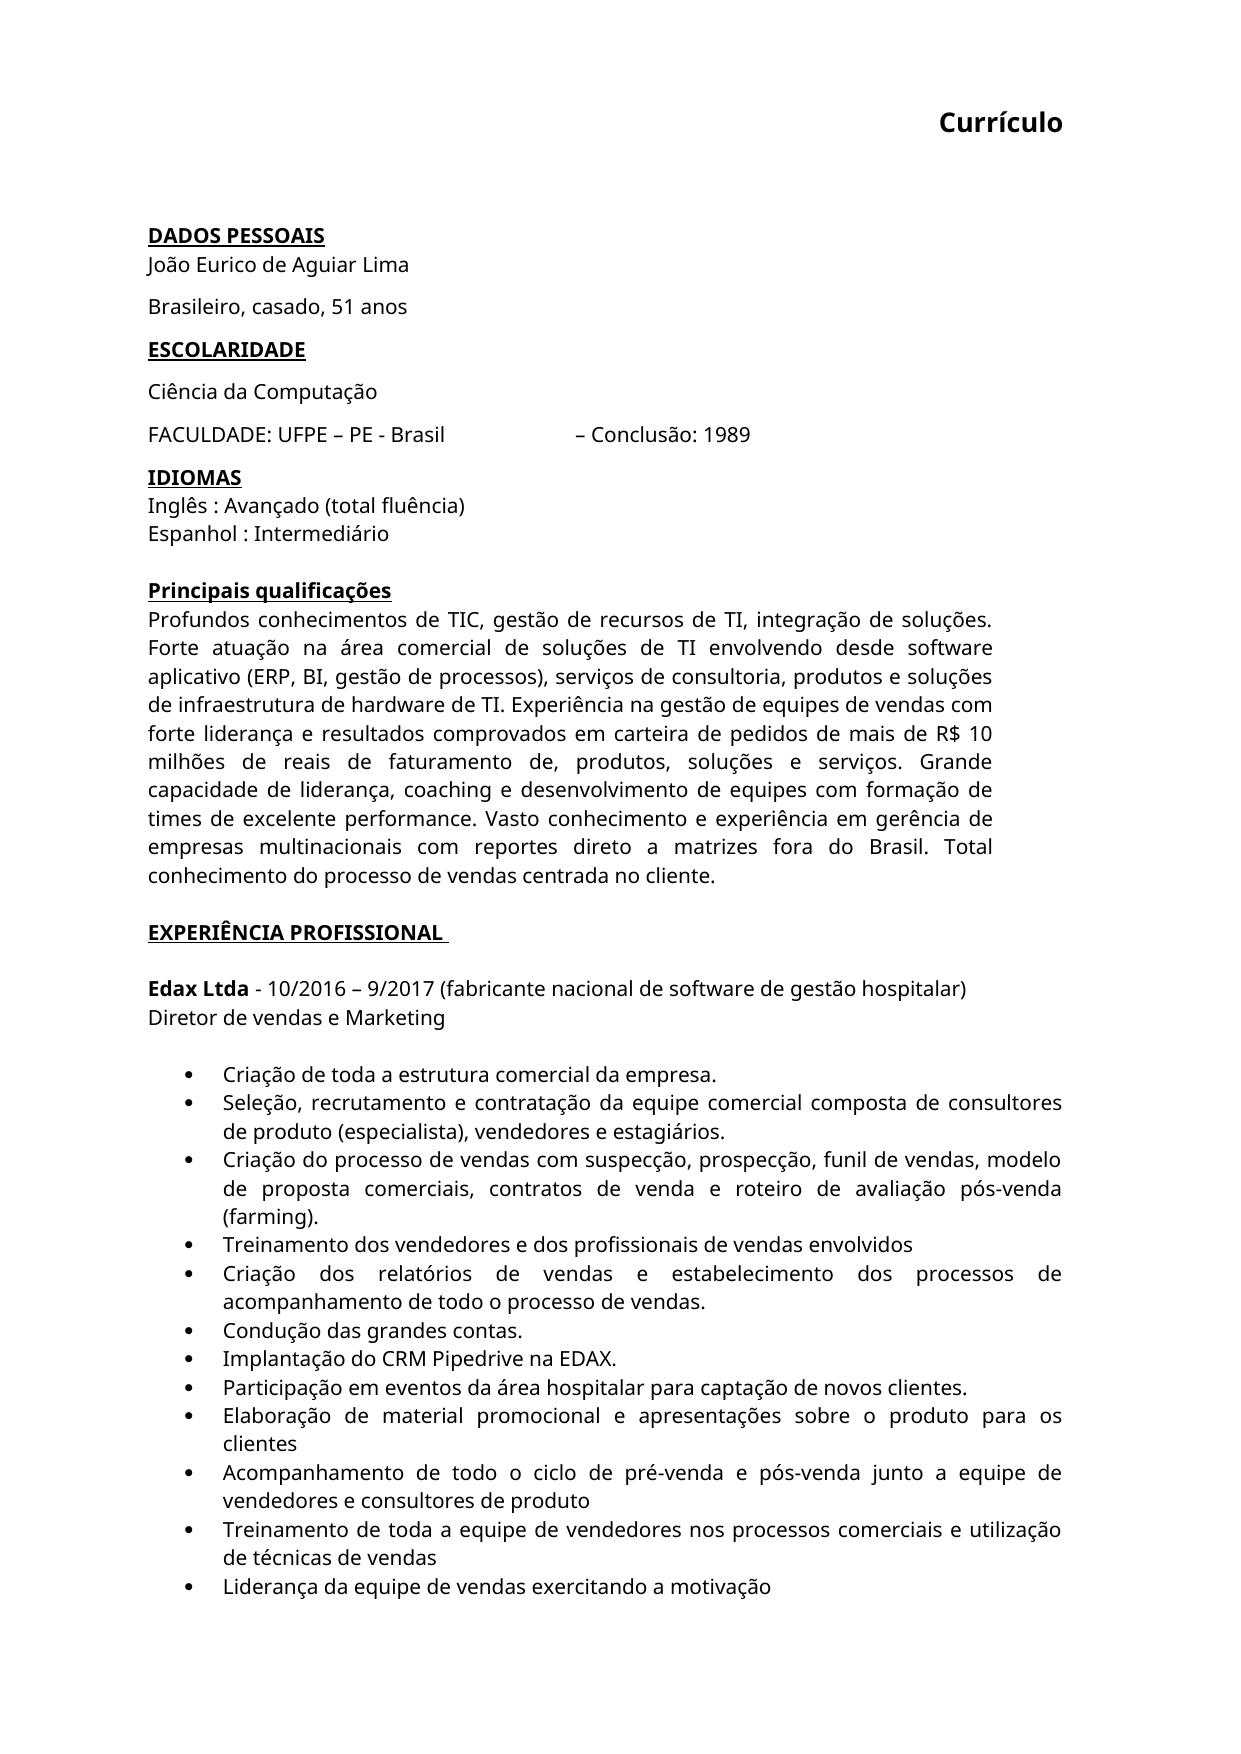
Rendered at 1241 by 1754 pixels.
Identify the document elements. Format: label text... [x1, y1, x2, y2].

list Treinamento dos vendedores e dos profissionais de vendas envolvidos [185, 1231, 1063, 1259]
list Seleção, recrutamento e contratação da equipe comercial composta de consultores de produto (especialista), vendedores e estagiários. [185, 1088, 1063, 1145]
list Liderança da equipe de vendas exercitando a motivação [185, 1572, 1063, 1600]
text FACULDADE: UFPE – PE - Brasil – Conclusão: 1989 [148, 420, 1063, 448]
list Condução das grandes contas. [185, 1316, 1063, 1344]
text Principais qualificações [148, 576, 1063, 605]
text ESCOLARIDADE [148, 335, 1063, 363]
list Implantação do CRM Pipedrive na EDAX. [185, 1344, 1063, 1373]
text Inglês : Avançado (total fluência) [148, 491, 1063, 519]
text EXPERIÊNCIA PROFISSIONAL [148, 918, 1063, 946]
text DADOS PESSOAIS [148, 221, 1063, 250]
text Ciência da Computação [148, 377, 1063, 406]
list Treinamento de toda a equipe de vendedores nos processos comerciais e utilização de técnicas de vendas [185, 1515, 1063, 1572]
text Brasileiro, casado, 51 anos [148, 292, 1063, 321]
text Edax Ltda - 10/2016 – 9/2017 (fabricante nacional de software de gestão hospitalar) [148, 974, 1063, 1003]
list Criação dos relatórios de vendas e estabelecimento dos processos de acompanhamento de todo o processo de vendas. [185, 1259, 1063, 1316]
text Profundos conhecimentos de TIC, gestão de recursos de TI, integração de soluções. Forte atuação na área comercial de soluções de TI envolvendo desde software aplicativo (ERP, BI, gestão de processos), serviços de consultoria, produtos e soluções de infraestrutura de hardware de TI. Experiência na gestão de equipes de vendas com forte liderança e resultados comprovados em carteira de pedidos de mais de R$ 10 milhões de reais de faturamento de, produtos, soluções e serviços. Grande capacidade de liderança, coaching e desenvolvimento de equipes com formação de times de excelente performance. Vasto conhecimento e experiência em gerência de empresas multinacionais com reportes direto a matrizes fora do Brasil. Total conhecimento do processo de vendas centrada no cliente. [148, 605, 994, 889]
text Espanhol : Intermediário [148, 519, 1063, 548]
list Participação em eventos da área hospitalar para captação de novos clientes. [185, 1373, 1063, 1401]
list Elaboração de material promocional e apresentações sobre o produto para os clientes [185, 1401, 1063, 1458]
text IDIOMAS [148, 463, 1063, 491]
list Acompanhamento de todo o ciclo de pré-venda e pós-venda junto a equipe de vendedores e consultores de produto [185, 1458, 1063, 1515]
list Criação do processo de vendas com suspecção, prospecção, funil de vendas, modelo de proposta comerciais, contratos de venda e roteiro de avaliação pós-venda (farming). [185, 1145, 1063, 1231]
text Diretor de vendas e Marketing [148, 1003, 1063, 1031]
list Criação de toda a estrutura comercial da empresa. [185, 1060, 1063, 1088]
text João Eurico de Aguiar Lima [148, 250, 1063, 278]
